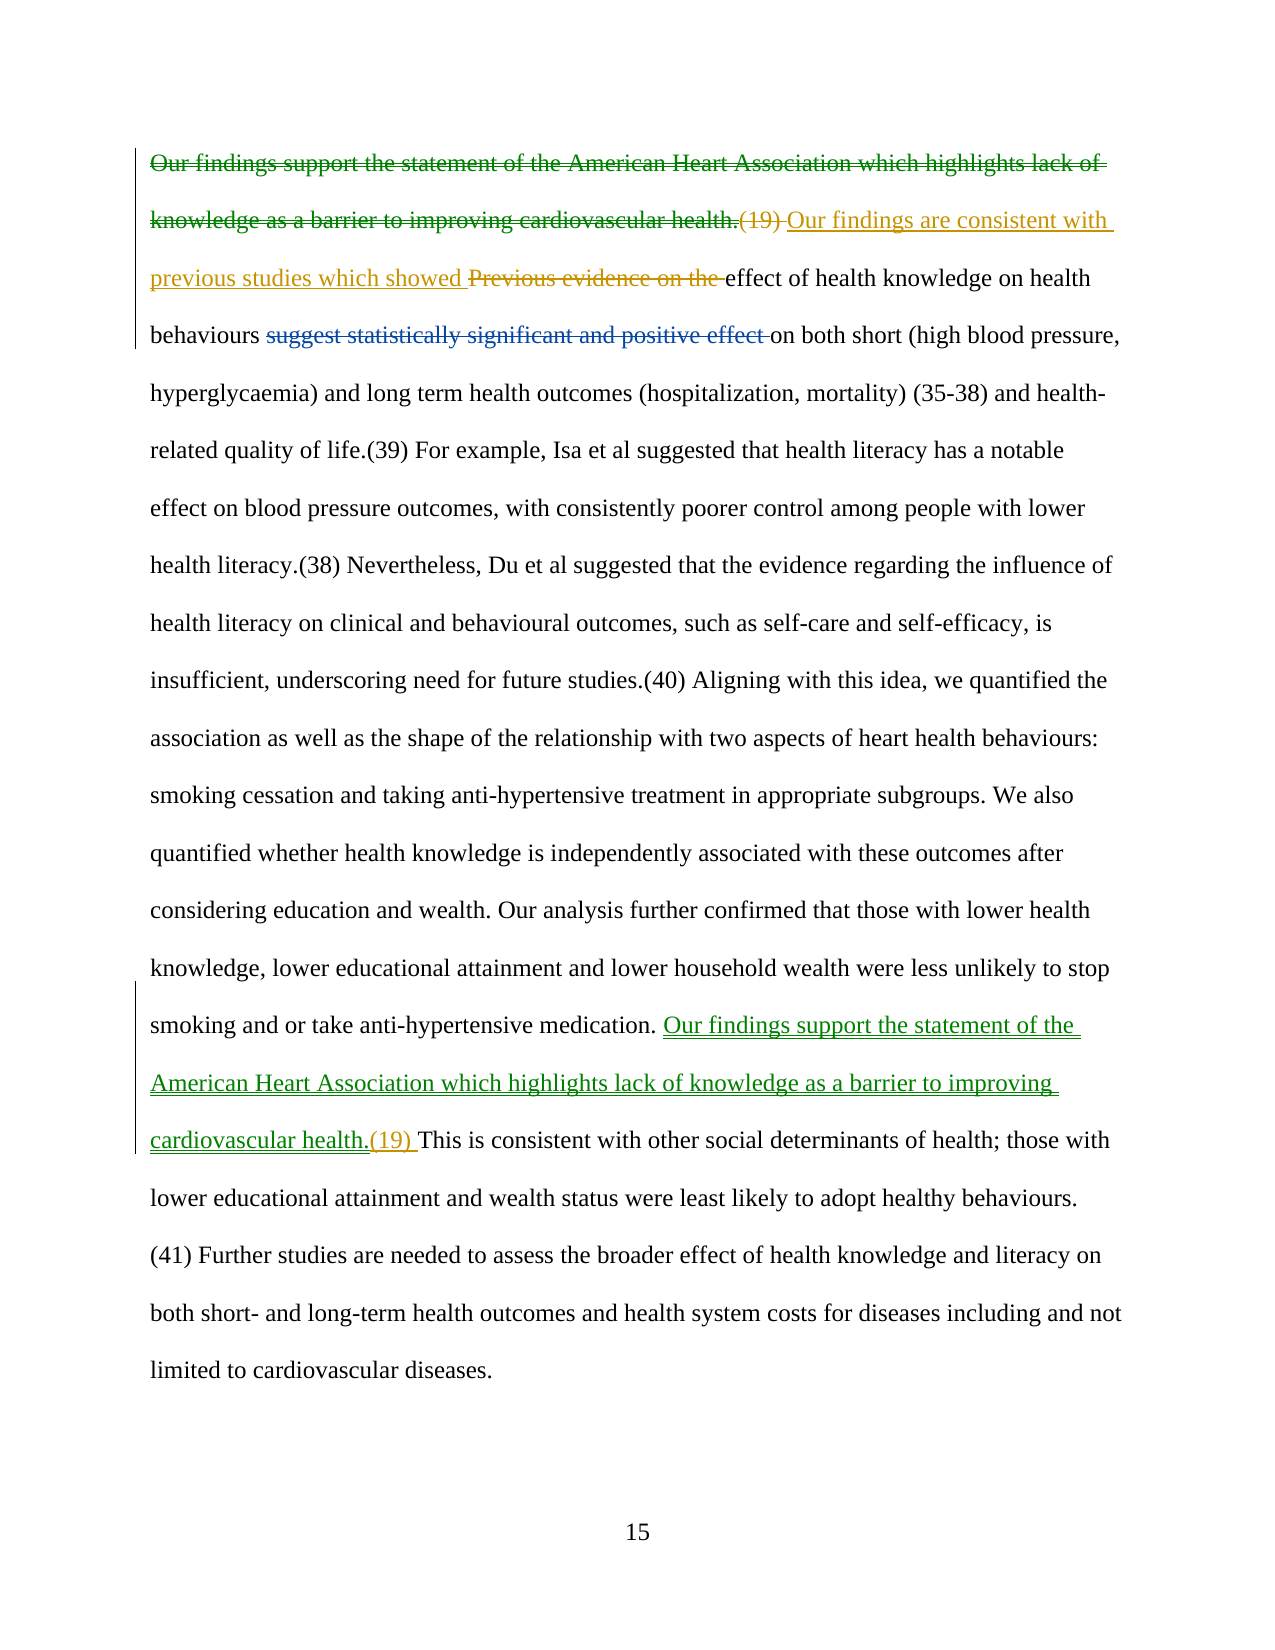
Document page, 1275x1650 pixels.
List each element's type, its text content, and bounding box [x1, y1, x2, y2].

text effect of health knowledge on health behaviours on both short (high blood pressure, hyperglycaemia) and long term health outcomes (hospitalization, mortality) (35-38) and health-related quality of life.(39) For example, Isa et al suggested that health literacy has a notable effect on blood pressure outcomes, with consistently poorer control among people with lower health literacy.(38) Nevertheless, Du et al suggested that the evidence regarding the influence of health literacy on clinical and behavioural outcomes, such as self-care and self-efficacy, is insufficient, underscoring need for future studies.(40) Aligning with this idea, we quantified the association as well as the shape of the relationship with two aspects of heart health behaviours: smoking cessation and taking anti-hypertensive treatment in appropriate subgroups. We also quantified whether health knowledge is independently associated with these outcomes after considering education and wealth. Our analysis further confirmed that those with lower health knowledge, lower educational attainment and lower household wealth were less unlikely to stop smoking and or take anti-hypertensive medication. This is consistent with other social determinants of health; those with lower educational attainment and wealth status were least likely to adopt healthy behaviours. (41) Further studies are needed to assess the broader effect of health knowledge and literacy on both short- and long-term health outcomes and health system costs for diseases including and not limited to cardiovascular diseases. [150, 148, 1125, 1384]
